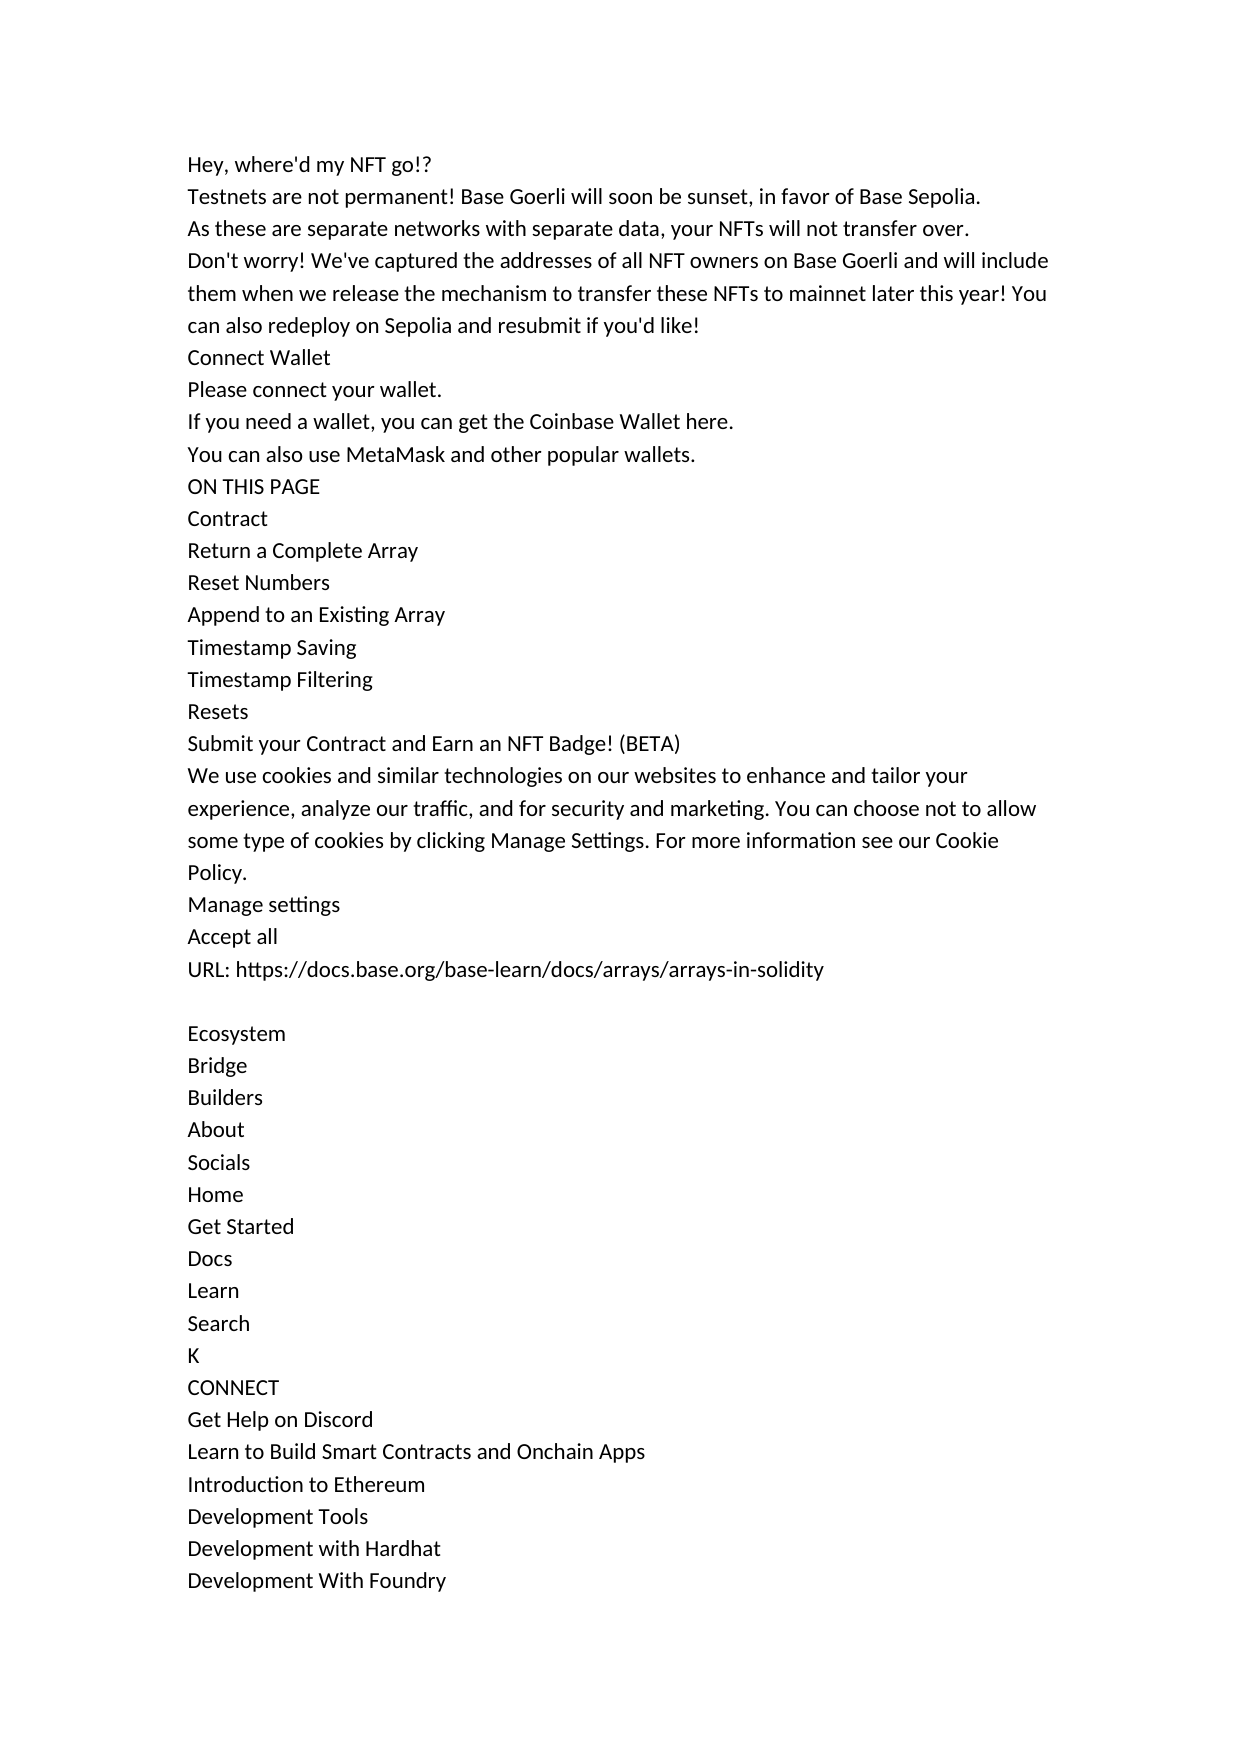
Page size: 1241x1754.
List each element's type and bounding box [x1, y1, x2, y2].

text [187, 955, 1053, 1594]
text [187, 150, 1053, 951]
